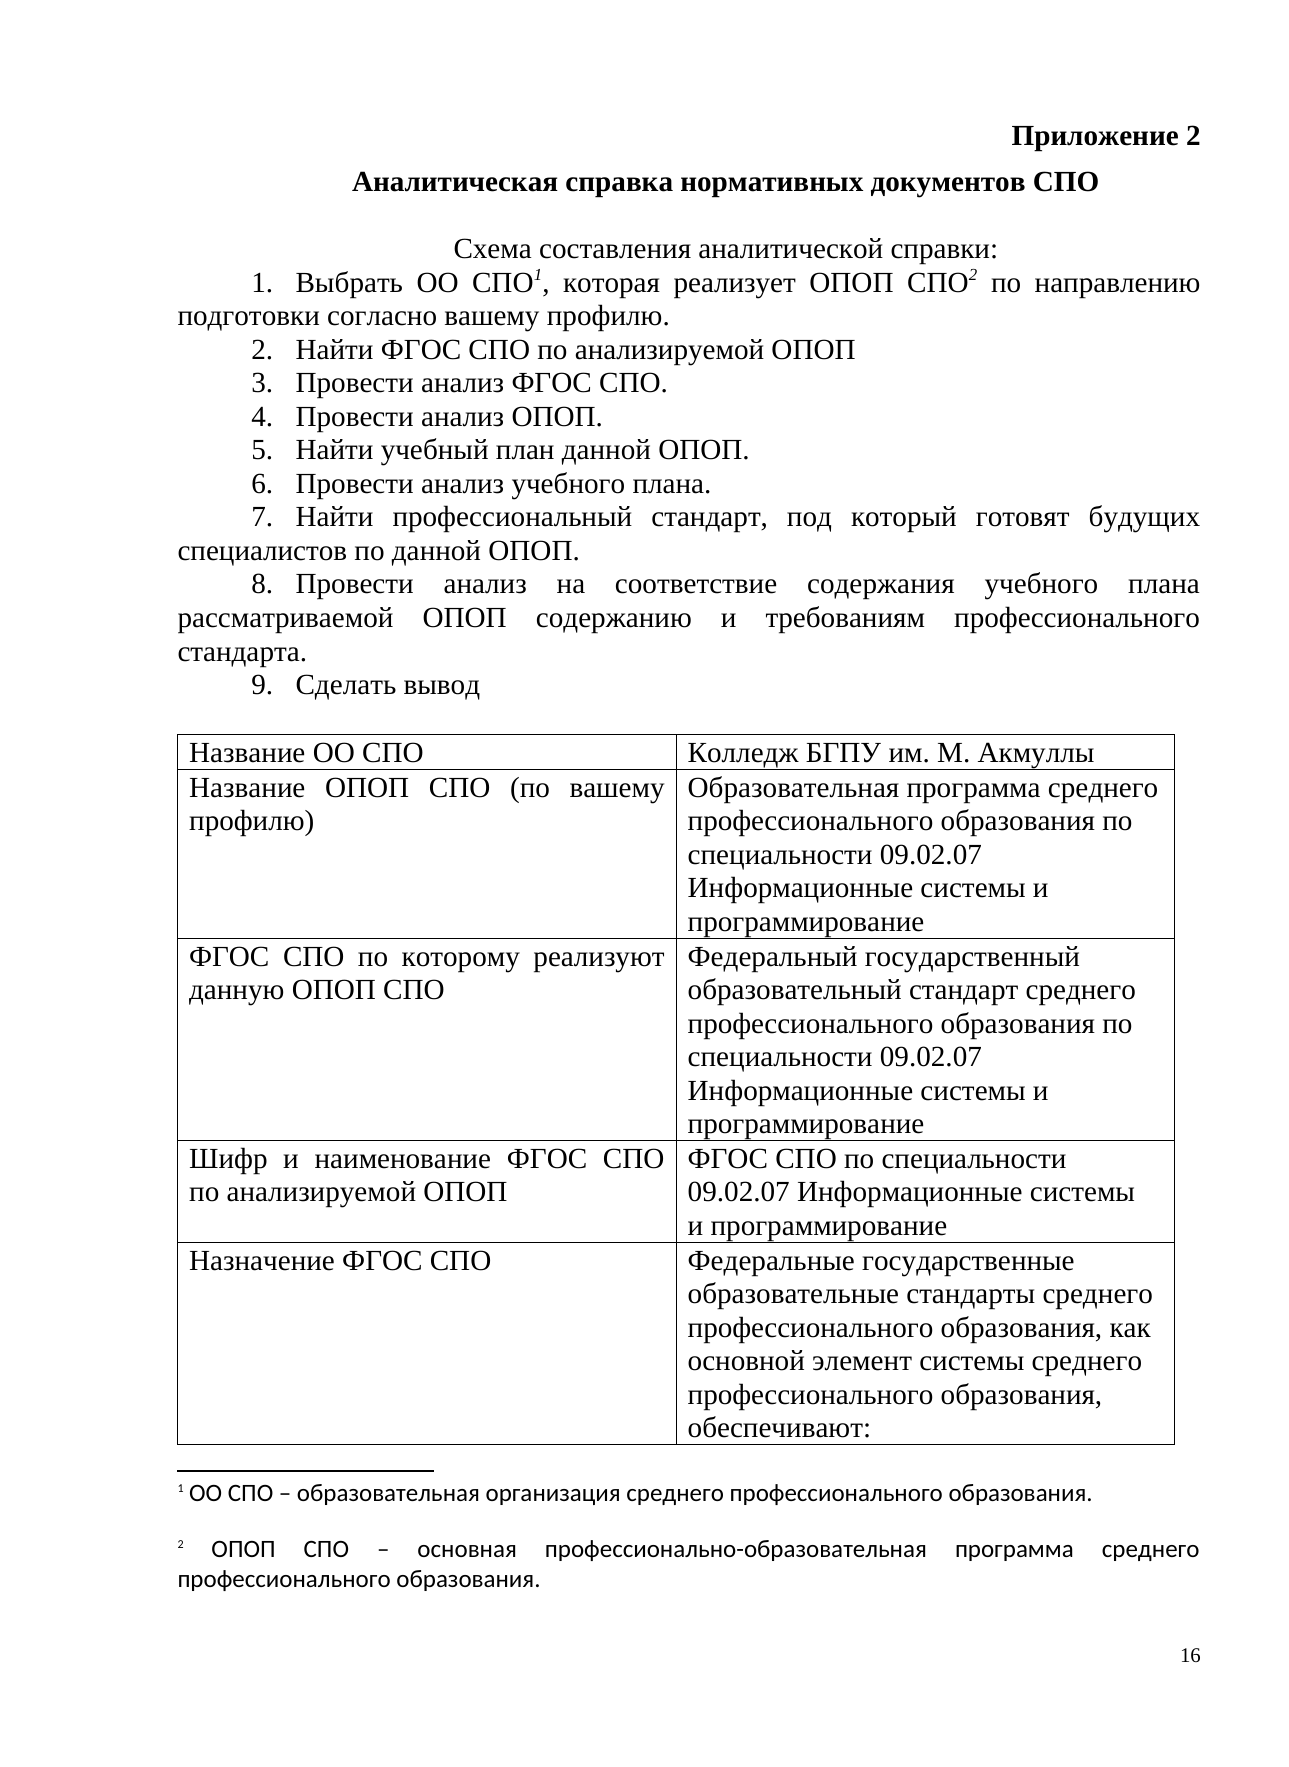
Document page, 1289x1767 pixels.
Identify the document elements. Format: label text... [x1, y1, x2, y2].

list Провести анализ ОПОП. [177, 399, 1200, 432]
table_header Колледж БГПУ им. М. Акмуллы [677, 735, 1174, 769]
text Схема составления аналитической справки: [177, 231, 1200, 265]
table_cell ФГОС СПО по специальности 09.02.07 Информационные системы и программирование [677, 1141, 1174, 1242]
table_header Название ОО СПО [178, 735, 676, 769]
list Провести анализ учебного плана. [177, 466, 1200, 499]
list Найти профессиональный стандарт, под который готовят будущих специалистов по данной ОПОП. [177, 499, 1200, 567]
list Сделать вывод [177, 667, 1200, 701]
table_cell Федеральный государственный образовательный стандарт среднего профессионального образования по специальности 09.02.07 Информационные системы и программирование [677, 939, 1174, 1140]
list Провести анализ ФГОС СПО. [177, 365, 1200, 399]
list Найти учебный план данной ОПОП. [177, 432, 1200, 466]
table_cell Шифр и наименование ФГОС СПО по анализируемой ОПОП [178, 1141, 676, 1242]
list Найти ФГОС СПО по анализируемой ОПОП [177, 332, 1200, 365]
table_cell Название ОПОП СПО (по вашему профилю) [178, 770, 676, 938]
text Приложение 2 [177, 118, 1200, 152]
table_cell Назначение ФГОС СПО [178, 1243, 676, 1444]
text Аналитическая справка нормативных документов СПО [177, 164, 1200, 198]
list Провести анализ на соответствие содержания учебного плана рассматриваемой ОПОП содержанию и требованиям профессионального стандарта. [177, 567, 1200, 667]
table_cell ФГОС СПО по которому реализуют данную ОПОП СПО [178, 939, 676, 1140]
list Выбрать ОО СПО, которая реализует ОПОП СПО по направлению подготовки согласно вашему профилю. [177, 265, 1200, 332]
table_cell Образовательная программа среднего профессионального образования по специальности 09.02.07 Информационные системы и программирование [677, 770, 1174, 938]
